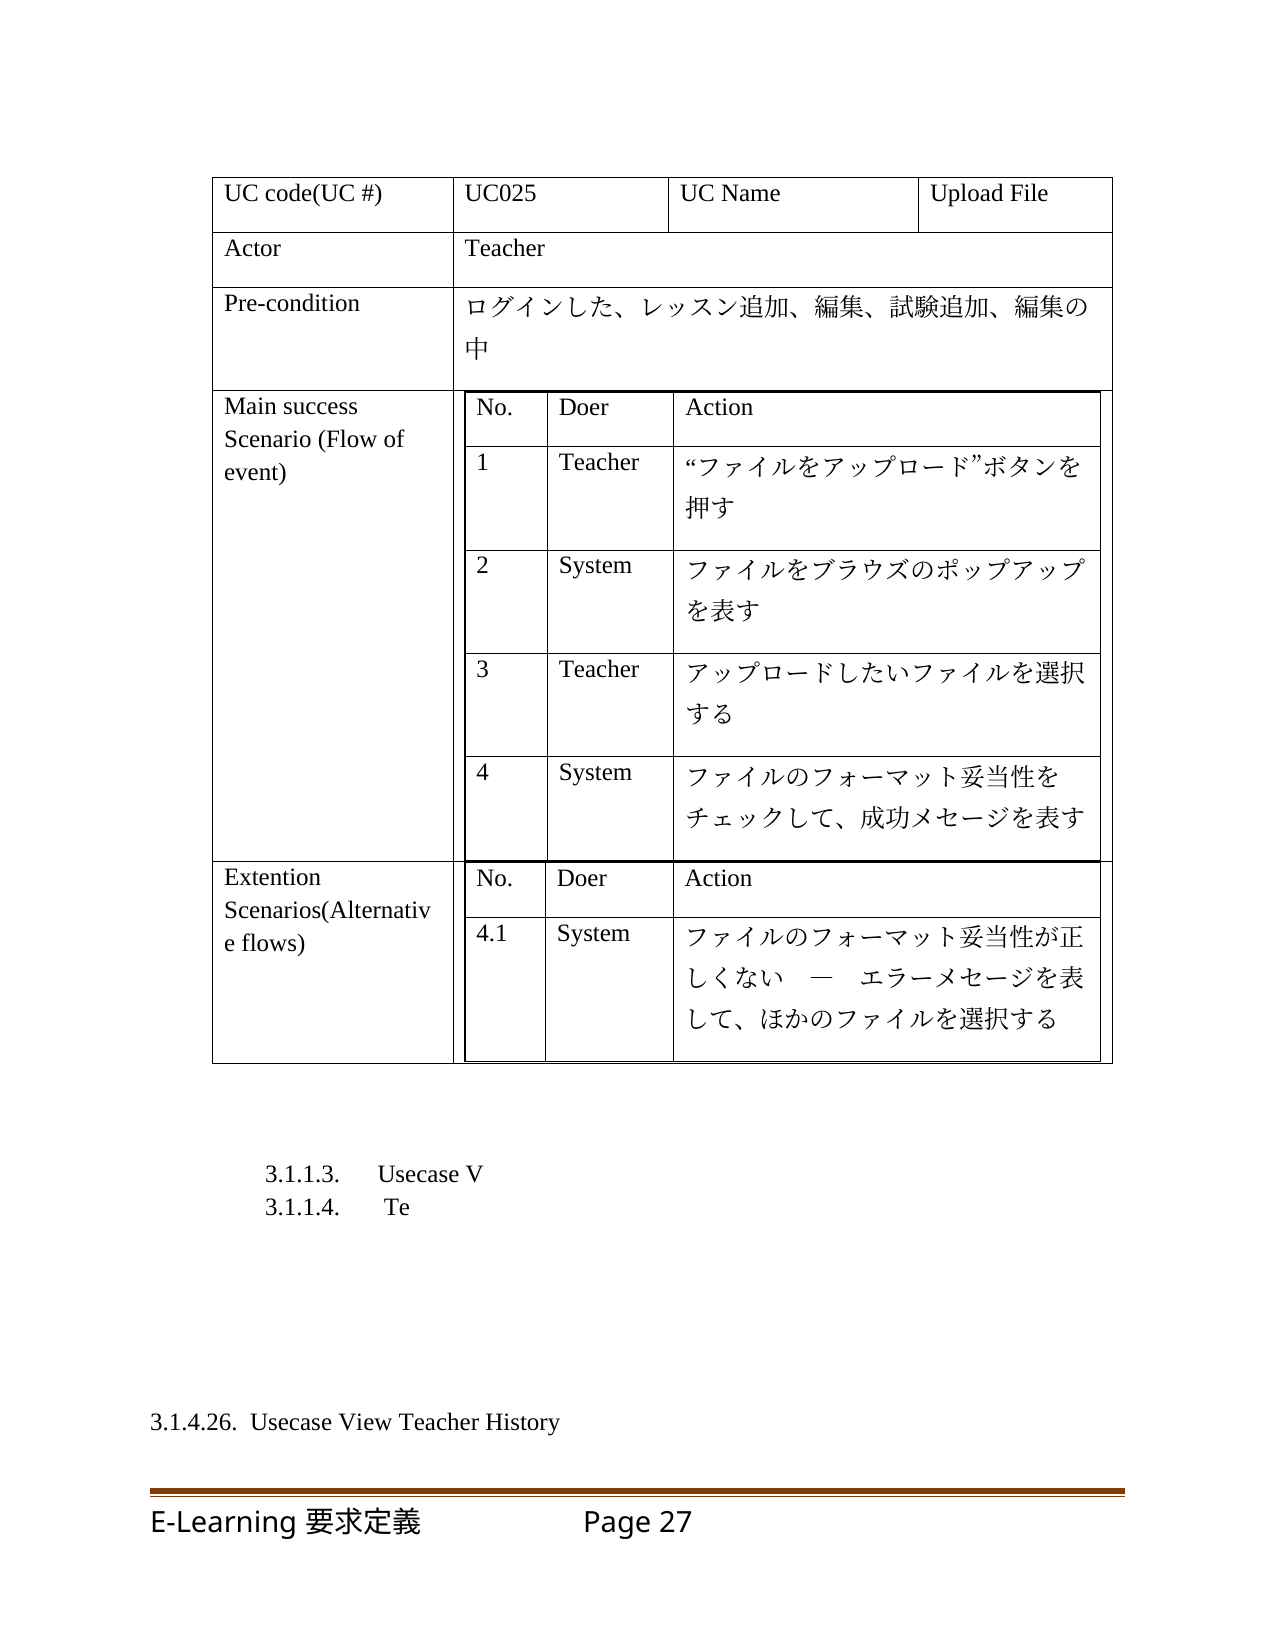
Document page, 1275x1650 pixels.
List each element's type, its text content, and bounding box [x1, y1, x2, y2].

table_cell [466, 654, 547, 756]
table_cell [674, 757, 1100, 860]
table_cell [546, 918, 673, 1061]
table_cell [466, 447, 547, 550]
table_cell [674, 447, 1100, 550]
table_cell Teacher [454, 233, 1112, 287]
table_cell [454, 862, 464, 1062]
table_cell [1101, 862, 1112, 1062]
table_cell [466, 757, 547, 860]
table_cell [454, 391, 464, 861]
table_cell [466, 863, 545, 917]
table_cell [674, 918, 1100, 1061]
table_cell Pre-condition [213, 288, 453, 390]
table_cell [548, 757, 673, 860]
table_header UC Name [669, 178, 918, 232]
table_cell ログインした、レッスン追加、編集、試験追加、編集の中 [454, 288, 1112, 390]
table_cell [674, 654, 1100, 756]
table_cell [466, 393, 547, 446]
table_cell [548, 447, 673, 550]
table_cell [466, 918, 545, 1061]
table_header UC code(UC #) [213, 178, 453, 232]
table_cell [674, 551, 1100, 653]
table_cell Extention Scenarios(Alternative flows) [213, 862, 453, 1062]
table_cell Actor [213, 233, 453, 287]
table_cell [548, 393, 673, 446]
table_cell [674, 393, 1100, 446]
list Te [265, 1192, 1125, 1221]
table_cell [548, 654, 673, 756]
table_header UC025 [454, 178, 668, 232]
table_cell [674, 863, 1100, 917]
table_cell [546, 863, 673, 917]
text 3.1.4.26. Usecase View Teacher History [150, 1407, 1125, 1436]
table_cell [1101, 391, 1112, 861]
table_header Upload File [919, 178, 1112, 232]
table_cell [466, 551, 547, 653]
list Usecase V [265, 1159, 1125, 1188]
table_cell [548, 551, 673, 653]
table_cell Main success Scenario (Flow of event) [213, 391, 453, 861]
